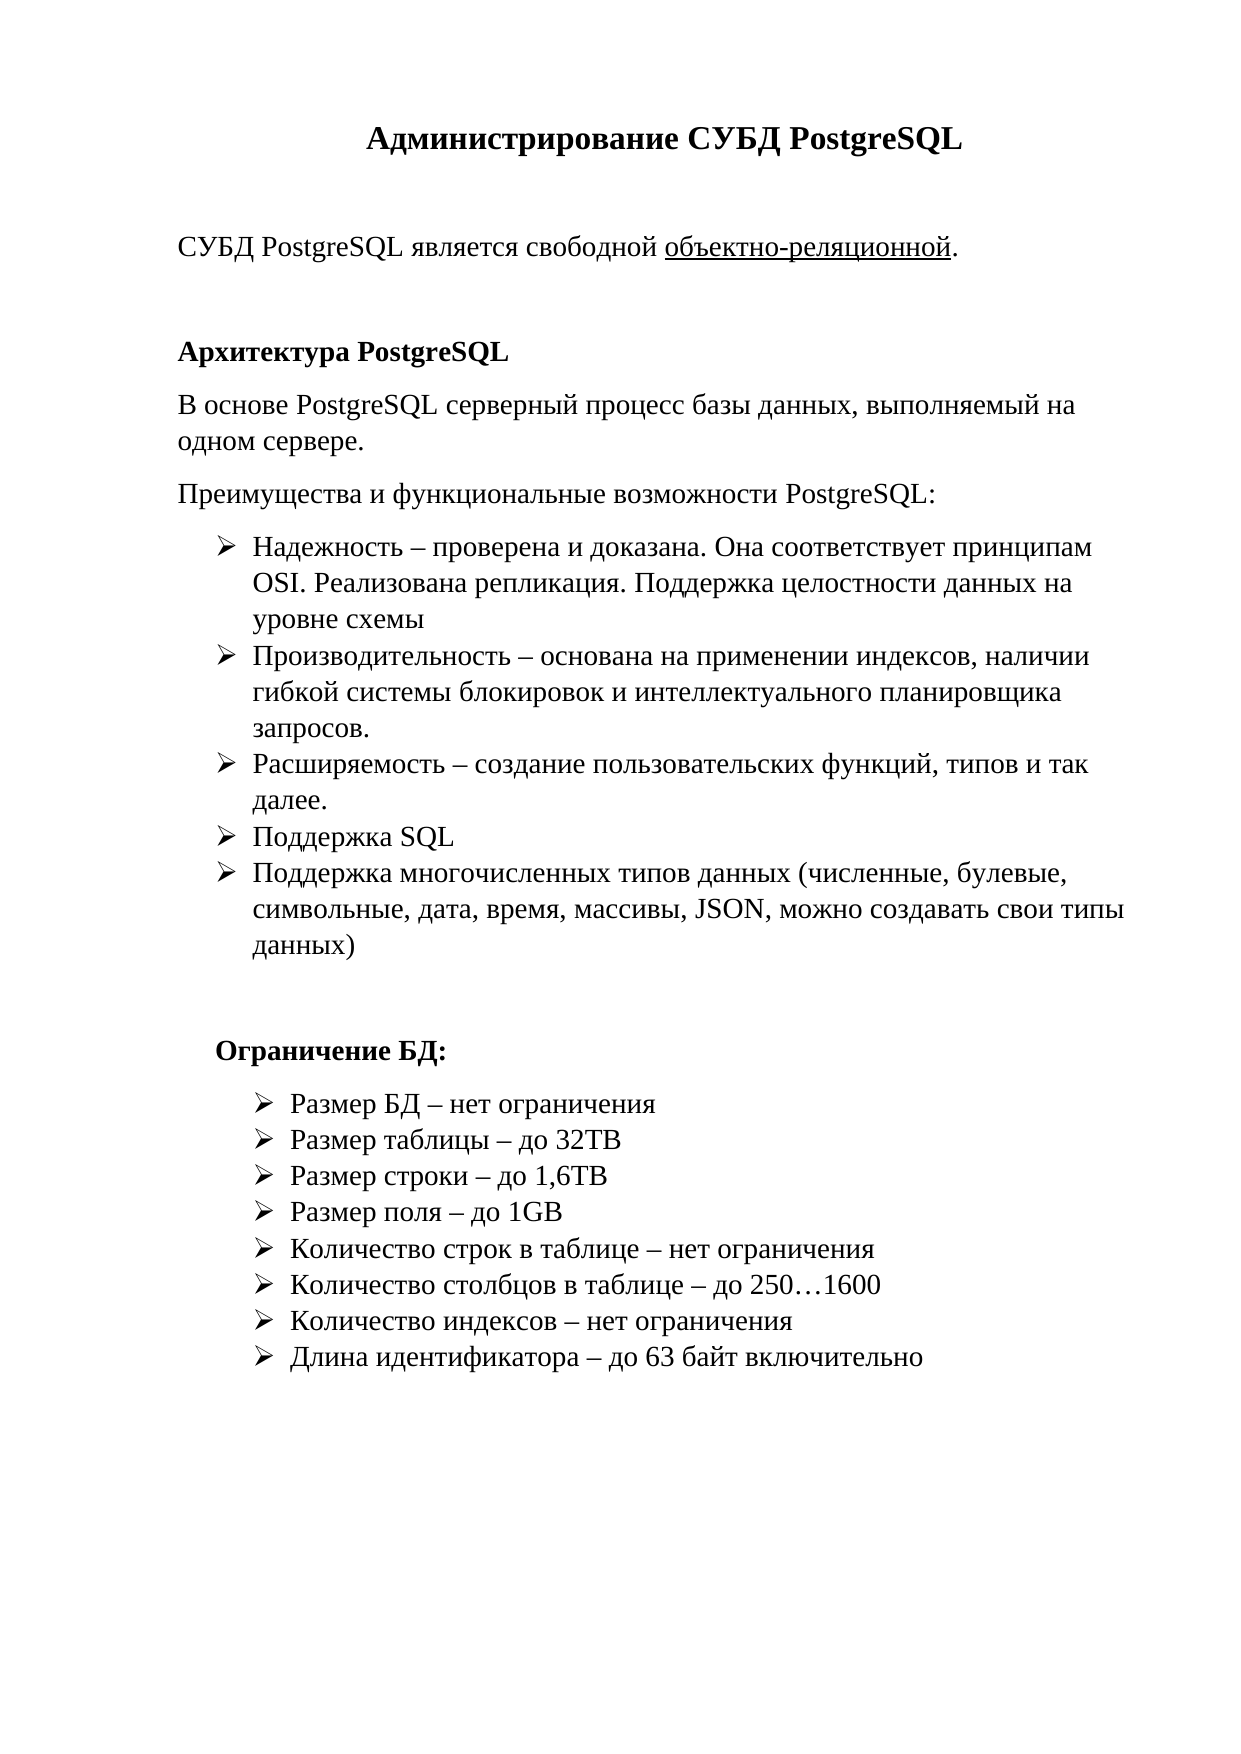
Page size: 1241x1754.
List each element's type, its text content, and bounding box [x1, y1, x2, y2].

list Поддержка многочисленных типов данных (численные, булевые, символьные, дата, время, массивы, JSON, можно создавать свои типы данных) [215, 855, 1152, 961]
list Размер поля – до 1GB [252, 1194, 1152, 1228]
list Количество индексов – нет ограничения [252, 1303, 1152, 1337]
list Расширяемость – создание пользовательских функций, типов и так далее. [215, 746, 1152, 816]
list Размер БД – нет ограничения [252, 1086, 1152, 1119]
list Производительность – основана на применении индексов, наличии гибкой системы блокировок и интеллектуального планировщика запросов. [215, 638, 1152, 744]
text Преимущества и функциональные возможности PostgreSQL: [177, 476, 1152, 510]
text СУБД PostgreSQL является свободной объектно-реляционной. [177, 229, 1152, 262]
list Размер таблицы – до 32TB [252, 1122, 1152, 1156]
text Администрирование СУБД PostgreSQL [177, 118, 1152, 156]
list Длина идентификатора – до 63 байт включительно [252, 1339, 1152, 1373]
list Размер строки – до 1,6TB [252, 1158, 1152, 1192]
list Количество столбцов в таблице – до 250…1600 [252, 1267, 1152, 1301]
list Количество строк в таблице – нет ограничения [252, 1231, 1152, 1264]
text Архитектура PostgreSQL [177, 334, 1152, 368]
text Ограничение БД: [215, 1033, 1152, 1066]
list Надежность – проверена и доказана. Она соответствует принципам OSI. Реализована репликация. Поддержка целостности данных на уровне схемы [215, 529, 1152, 635]
list Поддержка SQL [215, 819, 1152, 852]
text В основе PostgreSQL серверный процесс базы данных, выполняемый на одном сервере. [177, 387, 1152, 457]
